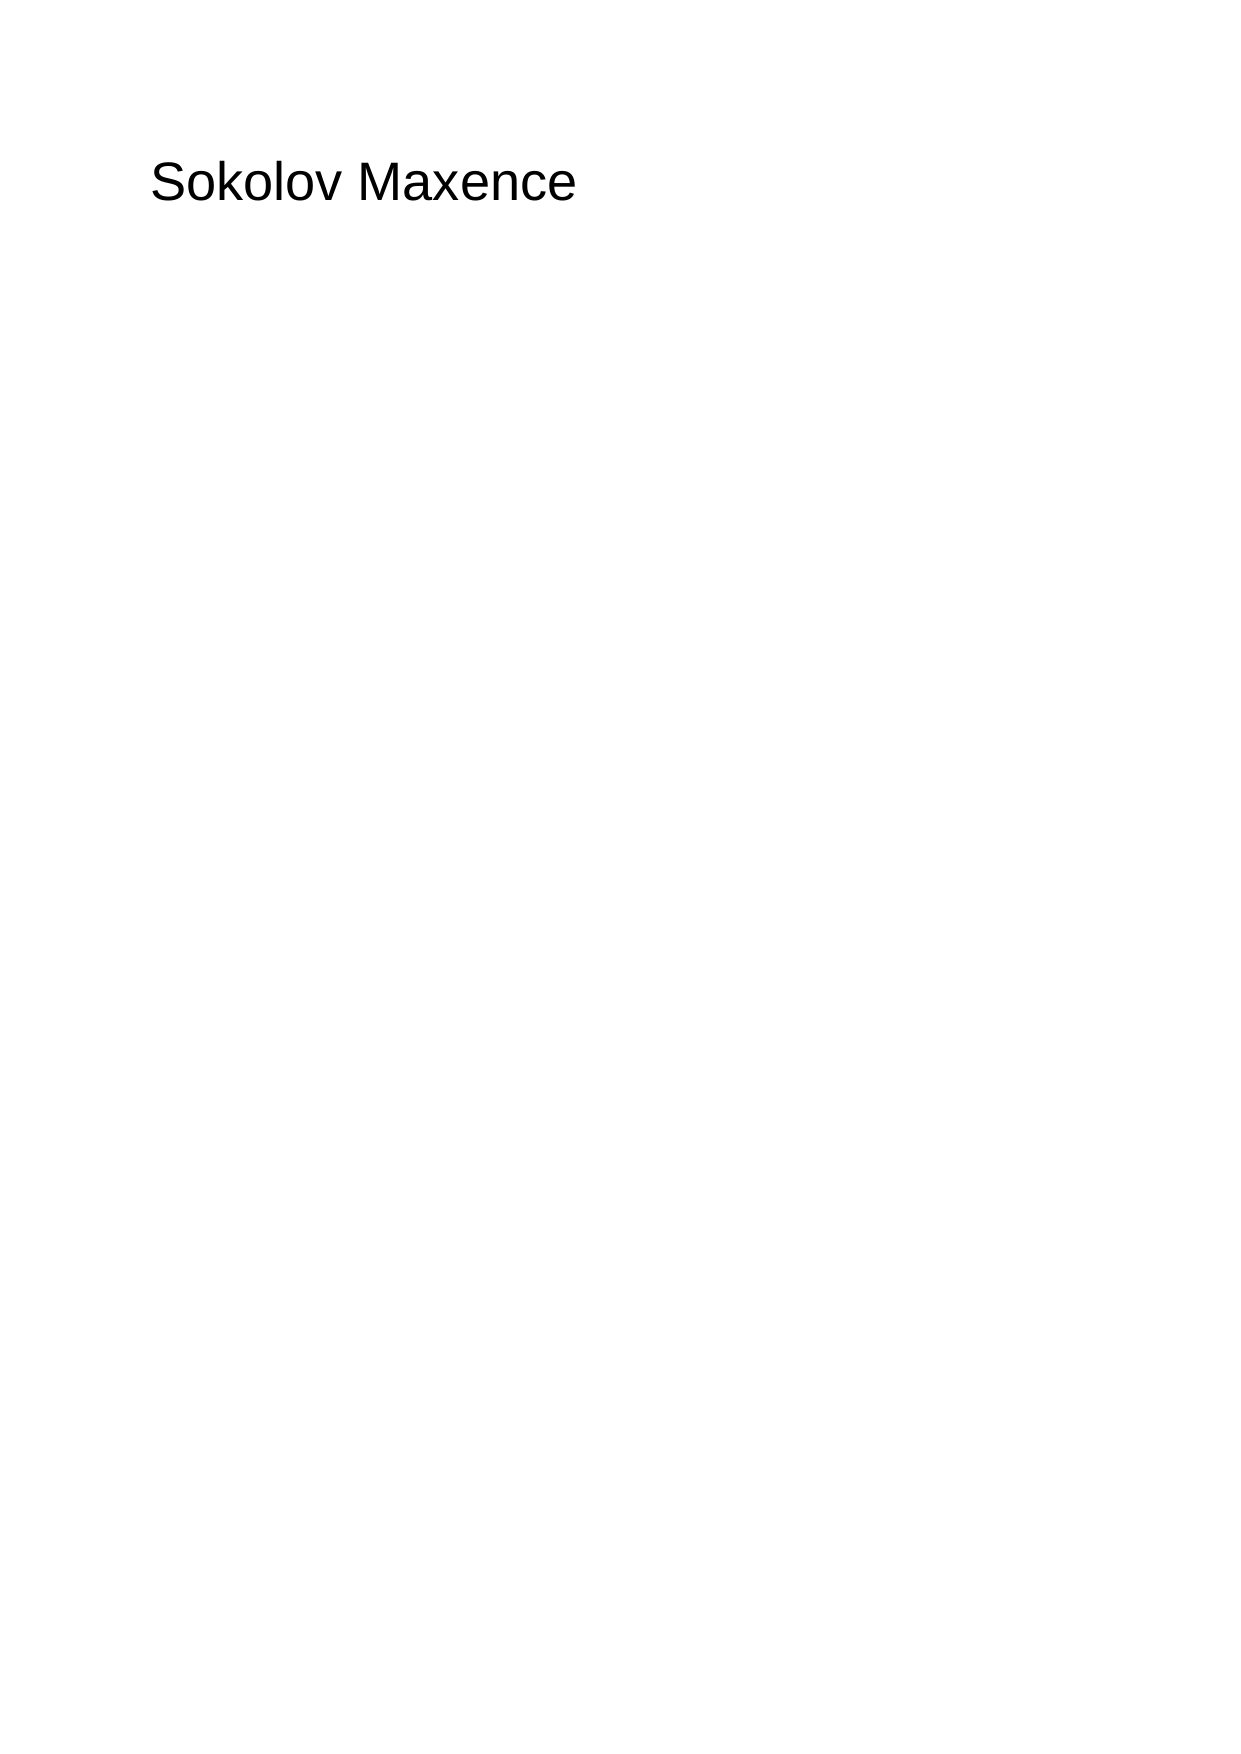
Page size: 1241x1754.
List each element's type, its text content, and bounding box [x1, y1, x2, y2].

title Sokolov Maxence [150, 150, 1090, 212]
